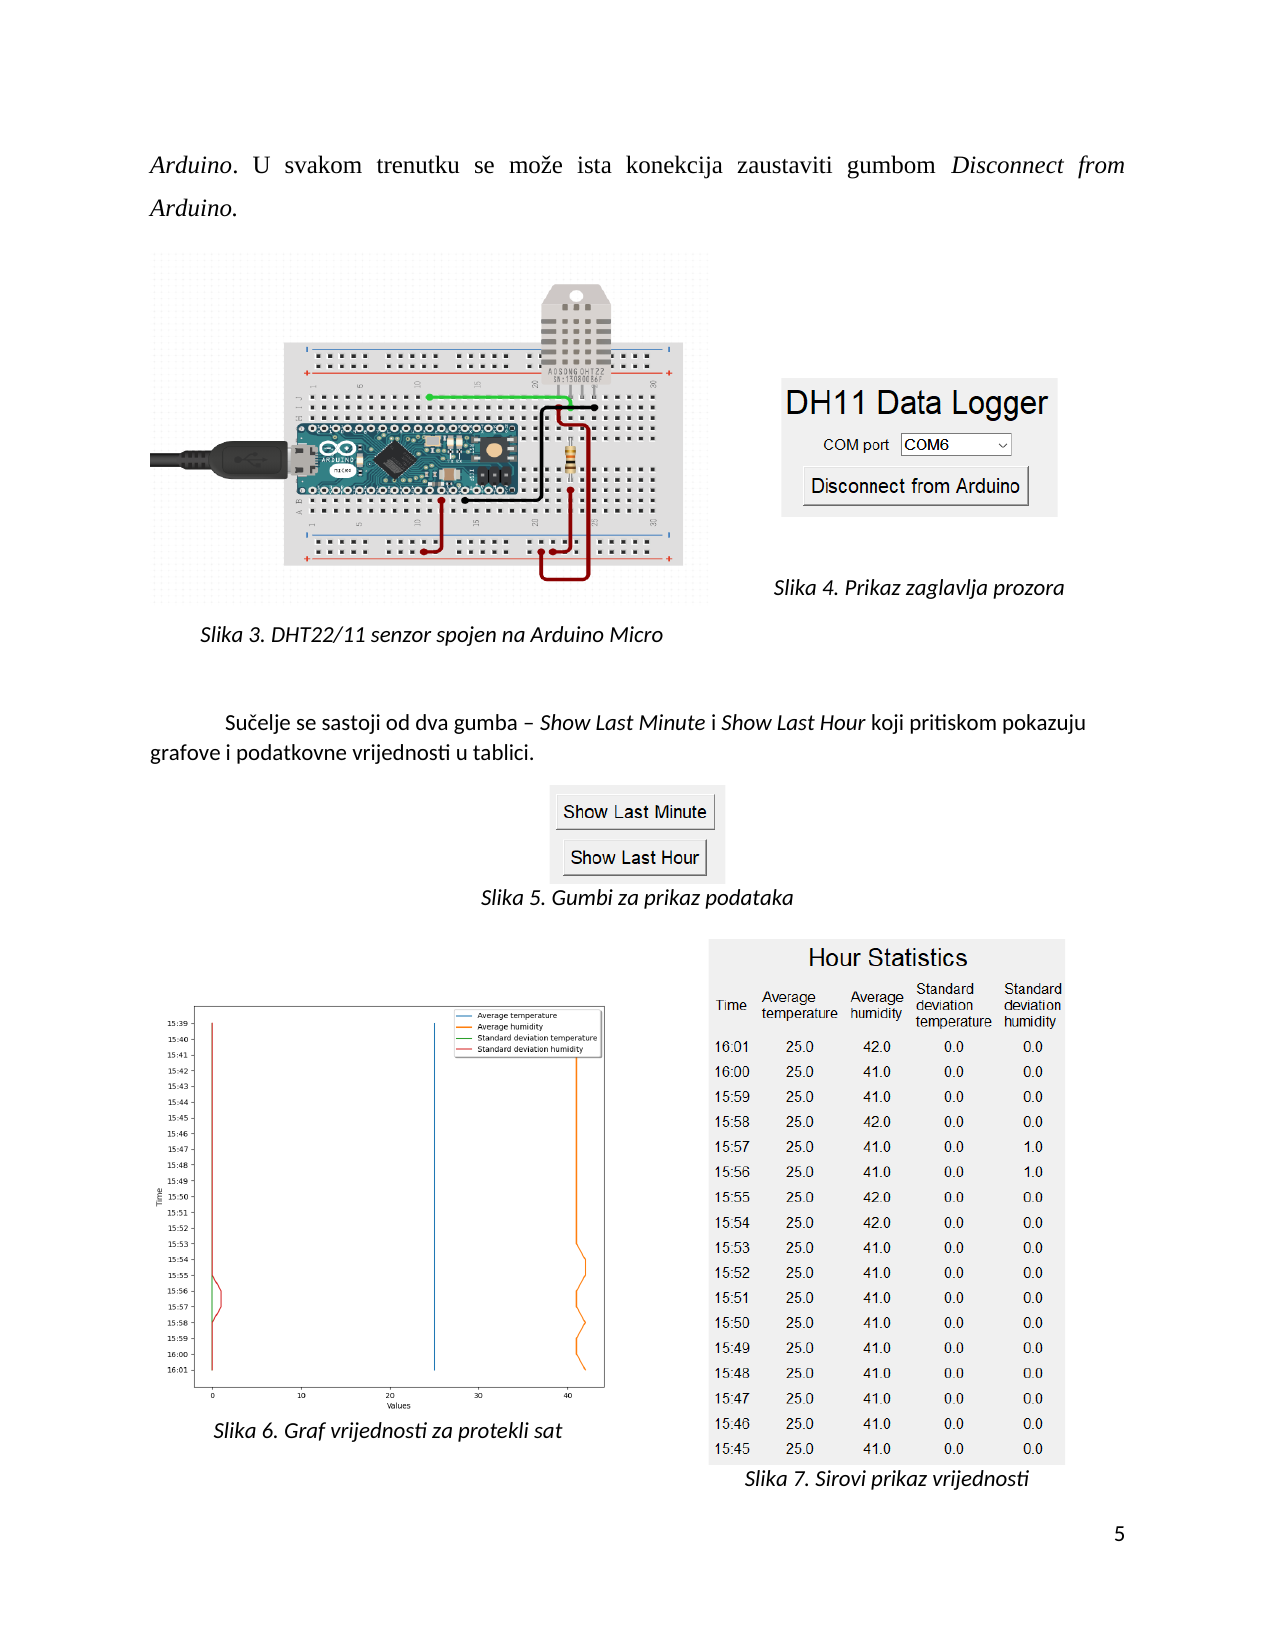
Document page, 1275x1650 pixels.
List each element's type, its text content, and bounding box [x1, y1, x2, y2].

table_cell Slika 6. Graf vrijednosti za protekli sat [139, 940, 637, 1493]
table_header Slika 3. DHT22/11 senzor spojen na Arduino Micro [139, 253, 725, 661]
picture [708, 939, 1066, 1465]
picture [781, 378, 1058, 517]
picture [150, 252, 710, 606]
picture [152, 995, 624, 1416]
table_cell Slika 7. Sirovi prikaz vrijednosti [638, 940, 1136, 1493]
table_header Slika 4. Prikaz zaglavlja prozora [725, 253, 1114, 661]
text Sučelje se sastoji od dva gumba – Show Last Minute i Show Last Hour koji pritiskom pokazuju grafove i podatkovne vrijednosti u tablici. [150, 708, 1125, 766]
table_header Slika 5. Gumbi za prikaz podataka [139, 785, 1136, 939]
picture [549, 785, 726, 884]
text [150, 150, 1125, 222]
